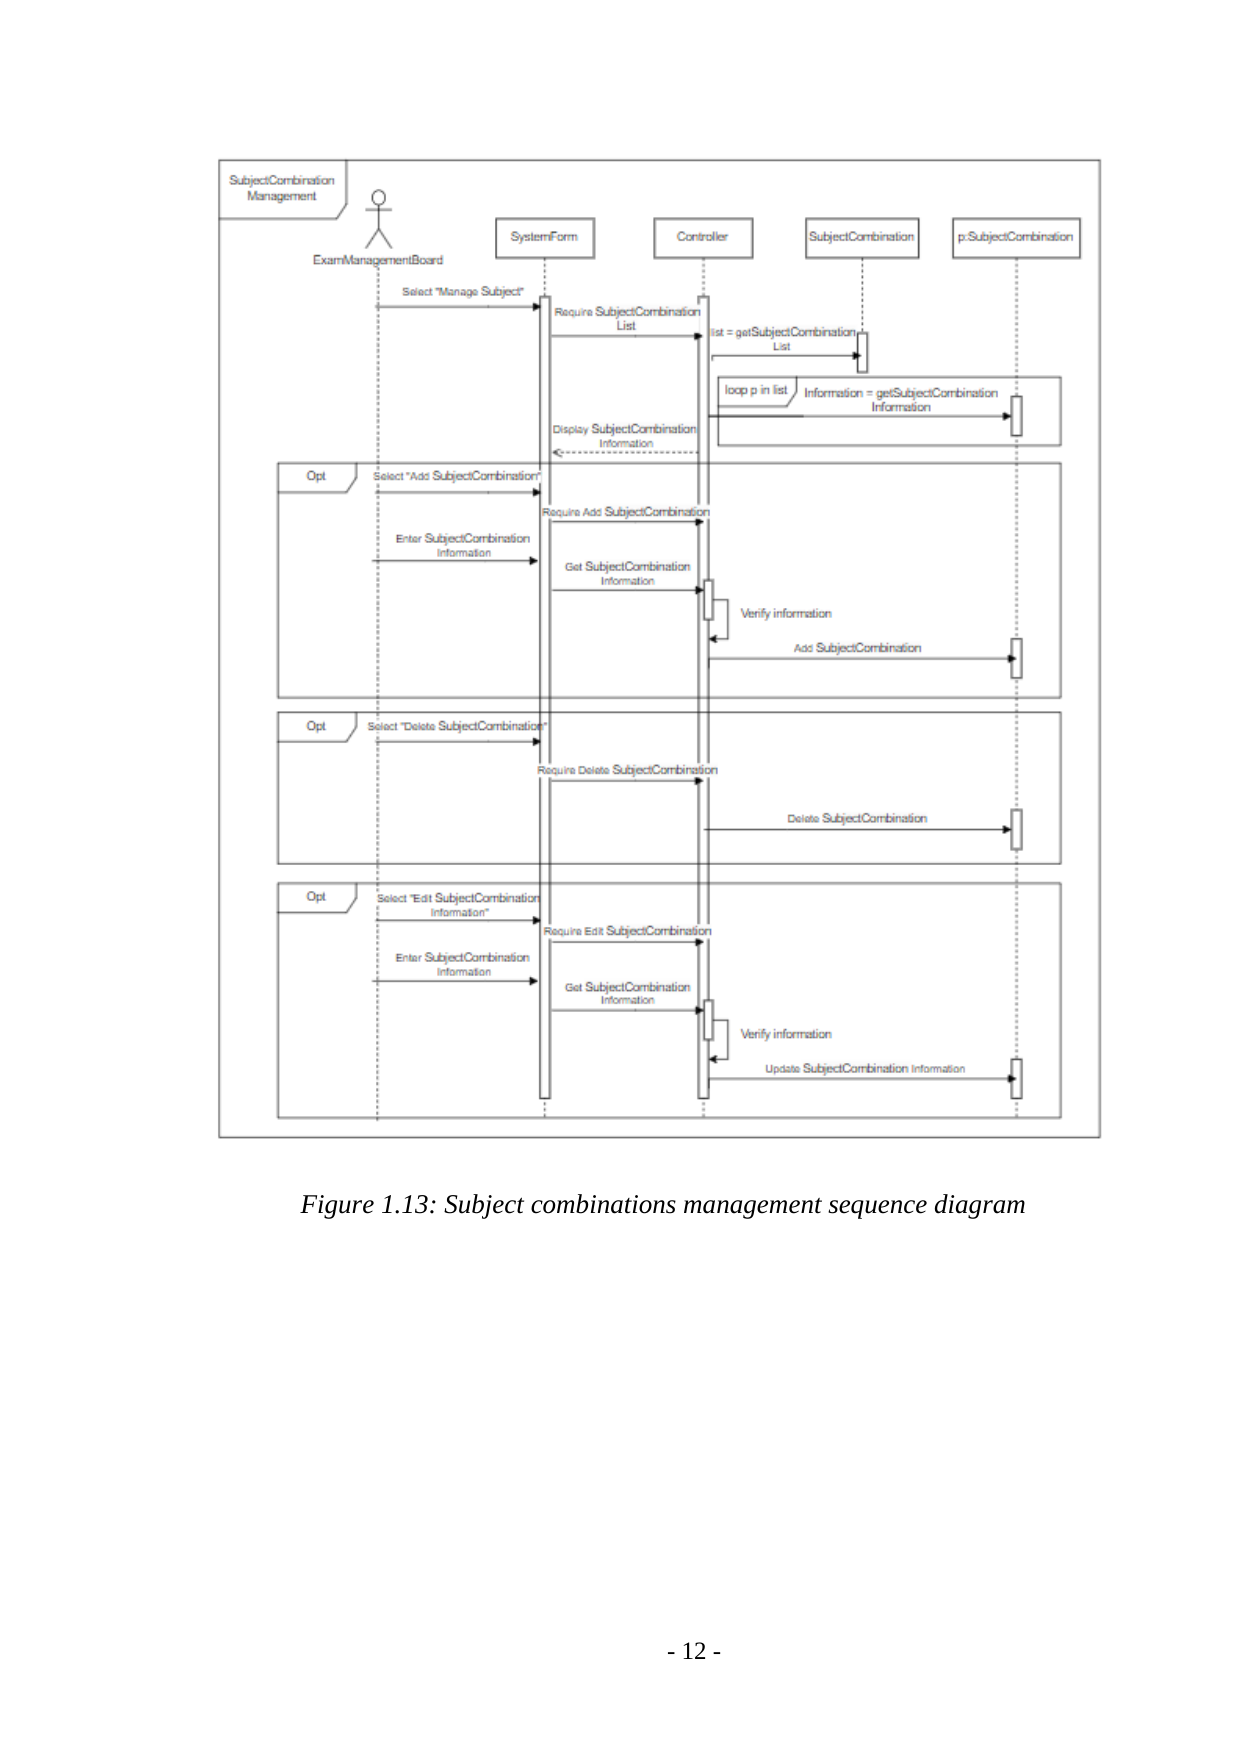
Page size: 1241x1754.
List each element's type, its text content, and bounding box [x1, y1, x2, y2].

picture [206, 152, 1117, 1148]
